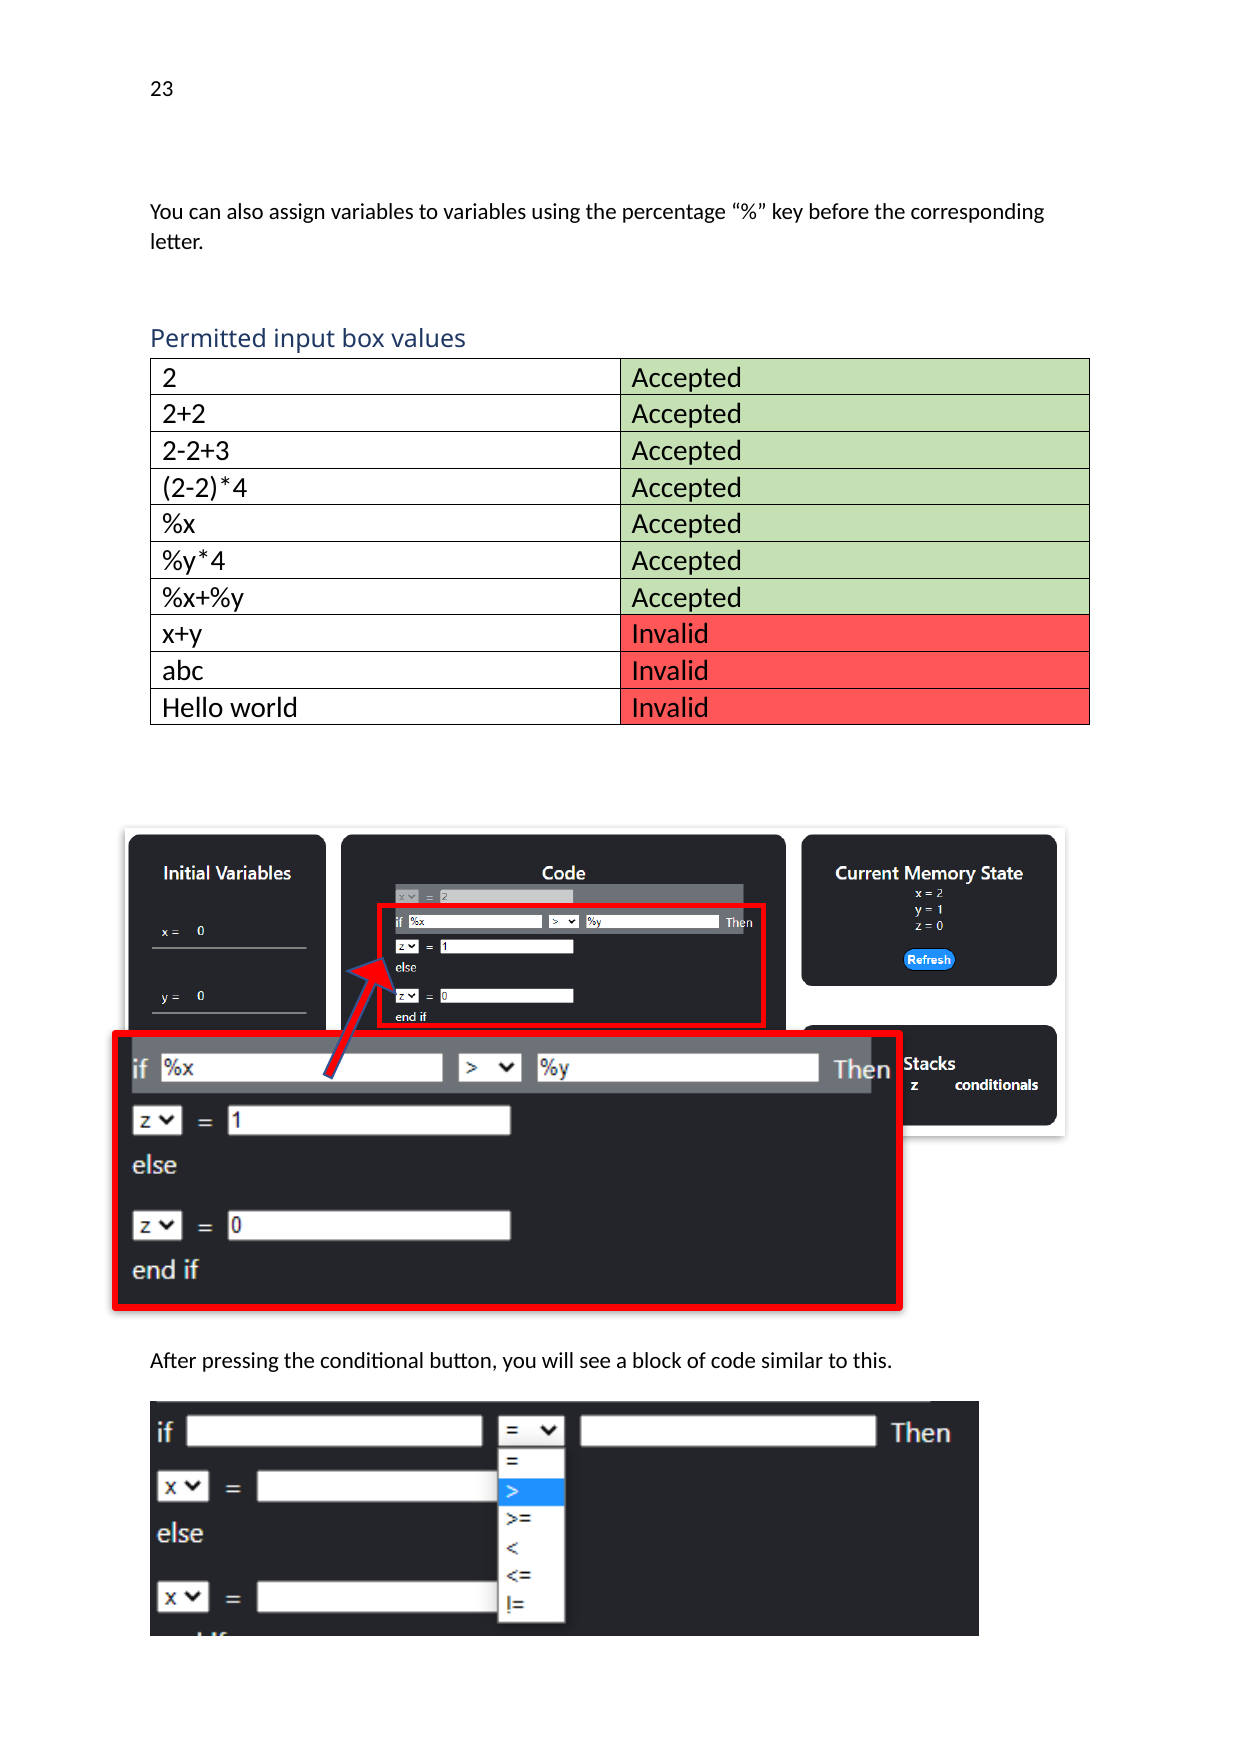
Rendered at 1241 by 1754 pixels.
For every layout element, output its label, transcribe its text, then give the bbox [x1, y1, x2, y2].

picture [125, 828, 1065, 1136]
table_header 2 [151, 359, 620, 394]
table_cell x+y [151, 615, 620, 651]
picture [382, 908, 761, 1023]
table_cell Accepted [621, 542, 1089, 578]
table_cell 2+2 [151, 395, 620, 431]
table_cell Invalid [621, 652, 1089, 688]
table_header Accepted [621, 359, 1089, 394]
table_cell (2-2)*4 [151, 469, 620, 504]
table_cell Accepted [621, 395, 1089, 431]
table_cell Invalid [621, 615, 1089, 651]
picture [118, 1037, 896, 1304]
table_cell Accepted [621, 579, 1089, 614]
picture [150, 1401, 979, 1636]
table_cell Hello world [151, 689, 620, 724]
text You can also assign variables to variables using the percentage “%” key before the corresponding letter. [150, 197, 1090, 255]
subtitle Permitted input box values [150, 321, 1090, 355]
table_cell Accepted [621, 505, 1089, 541]
table_cell 2-2+3 [151, 432, 620, 468]
table_cell abc [151, 652, 620, 688]
table_cell Invalid [621, 689, 1089, 724]
table_cell %x+%y [151, 579, 620, 614]
table_cell %y*4 [151, 542, 620, 578]
table_cell Accepted [621, 469, 1089, 504]
table_cell Accepted [621, 432, 1089, 468]
table_cell %x [151, 505, 620, 541]
